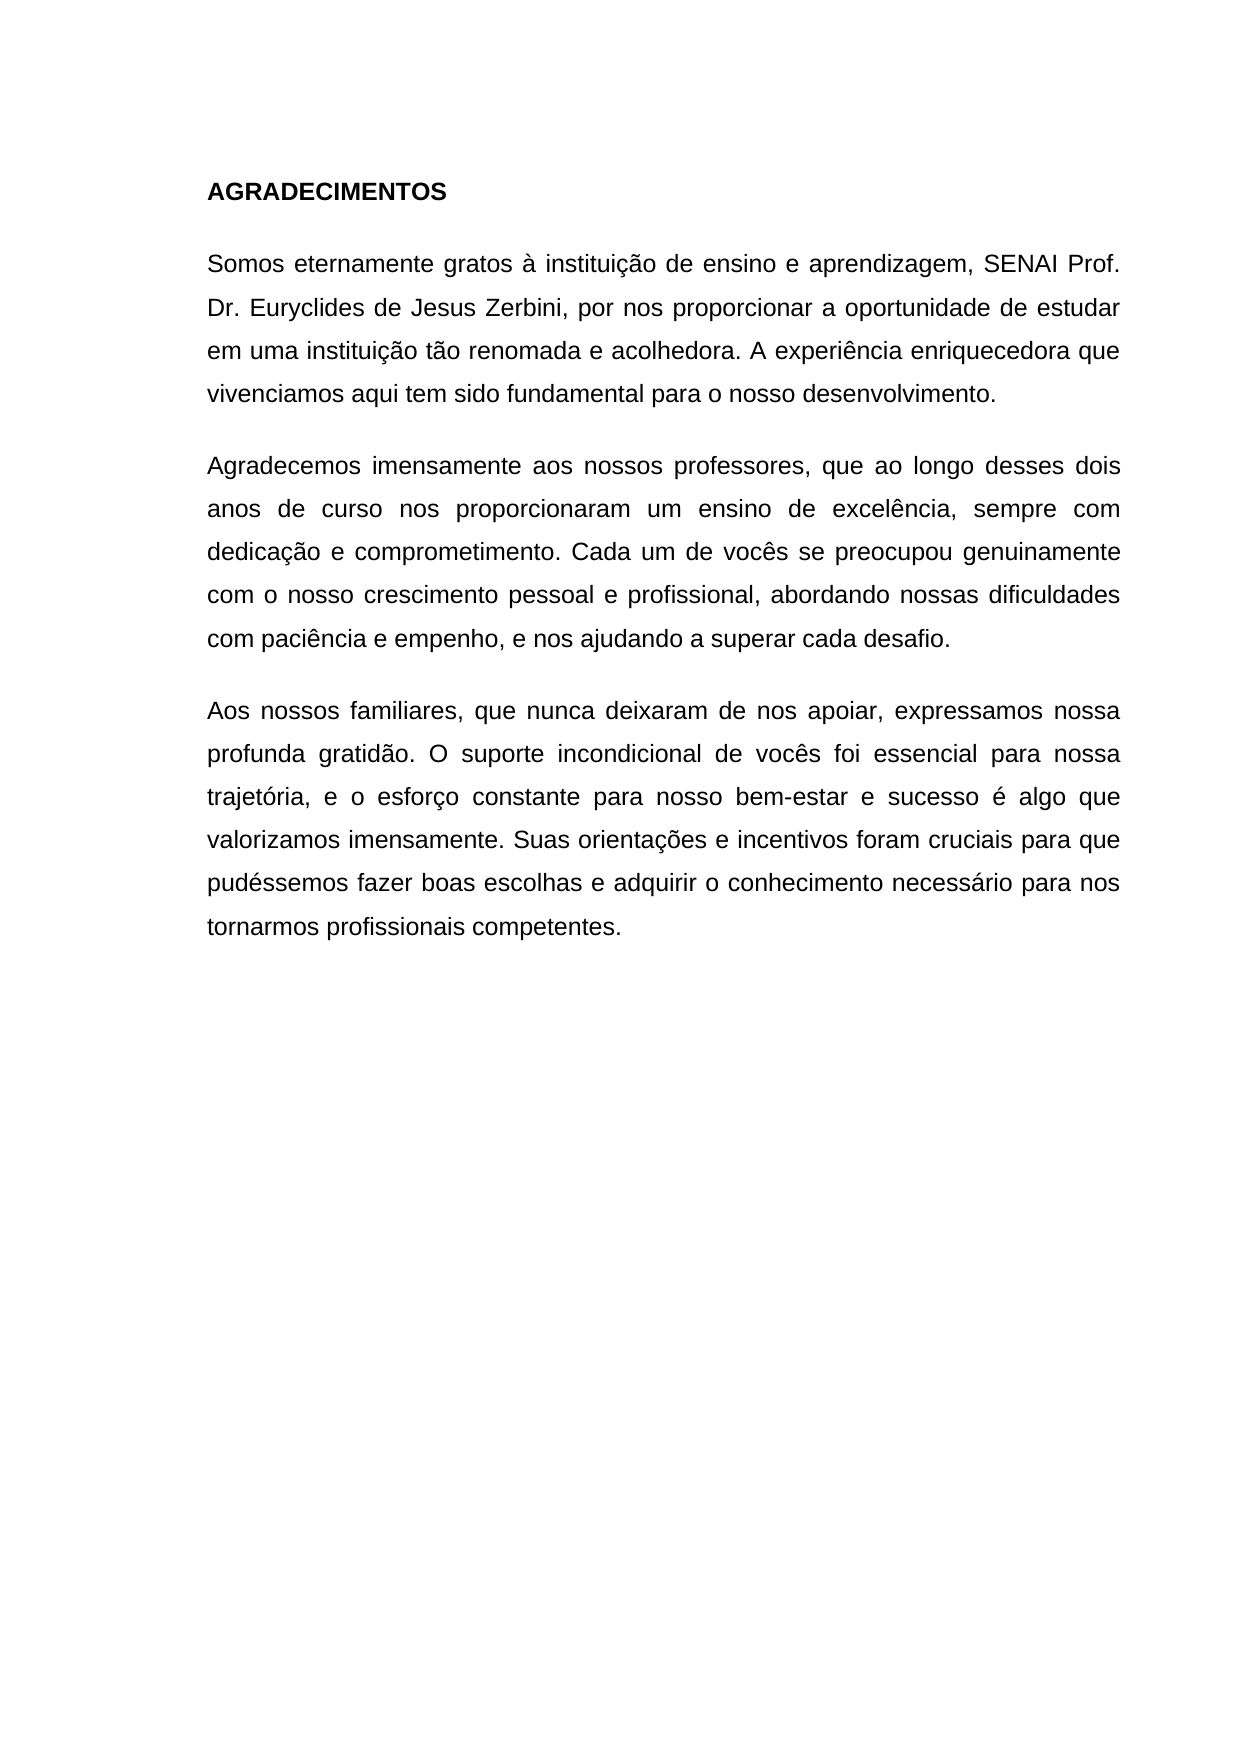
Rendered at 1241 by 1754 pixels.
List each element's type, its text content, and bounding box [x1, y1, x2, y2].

text Agradecemos imensamente aos nossos professores, que ao longo desses dois anos de curso nos proporcionaram um ensino de excelência, sempre com dedicação e comprometimento. Cada um de vocês se preocupou genuinamente com o nosso crescimento pessoal e profissional, abordando nossas dificuldades com paciência e empenho, e nos ajudando a superar cada desafio. [207, 451, 1122, 652]
text AGRADECIMENTOS [207, 177, 1122, 206]
text Aos nossos familiares, que nunca deixaram de nos apoiar, expressamos nossa profunda gratidão. O suporte incondicional de vocês foi essencial para nossa trajetória, e o esforço constante para nosso bem-estar e sucesso é algo que valorizamos imensamente. Suas orientações e incentivos foram cruciais para que pudéssemos fazer boas escolhas e adquirir o conhecimento necessário para nos tornarmos profissionais competentes. [207, 696, 1122, 940]
text Somos eternamente gratos à instituição de ensino e aprendizagem, SENAI Prof. Dr. Euryclides de Jesus Zerbini, por nos proporcionar a oportunidade de estudar em uma instituição tão renomada e acolhedora. A experiência enriquecedora que vivenciamos aqui tem sido fundamental para o nosso desenvolvimento. [207, 249, 1122, 408]
